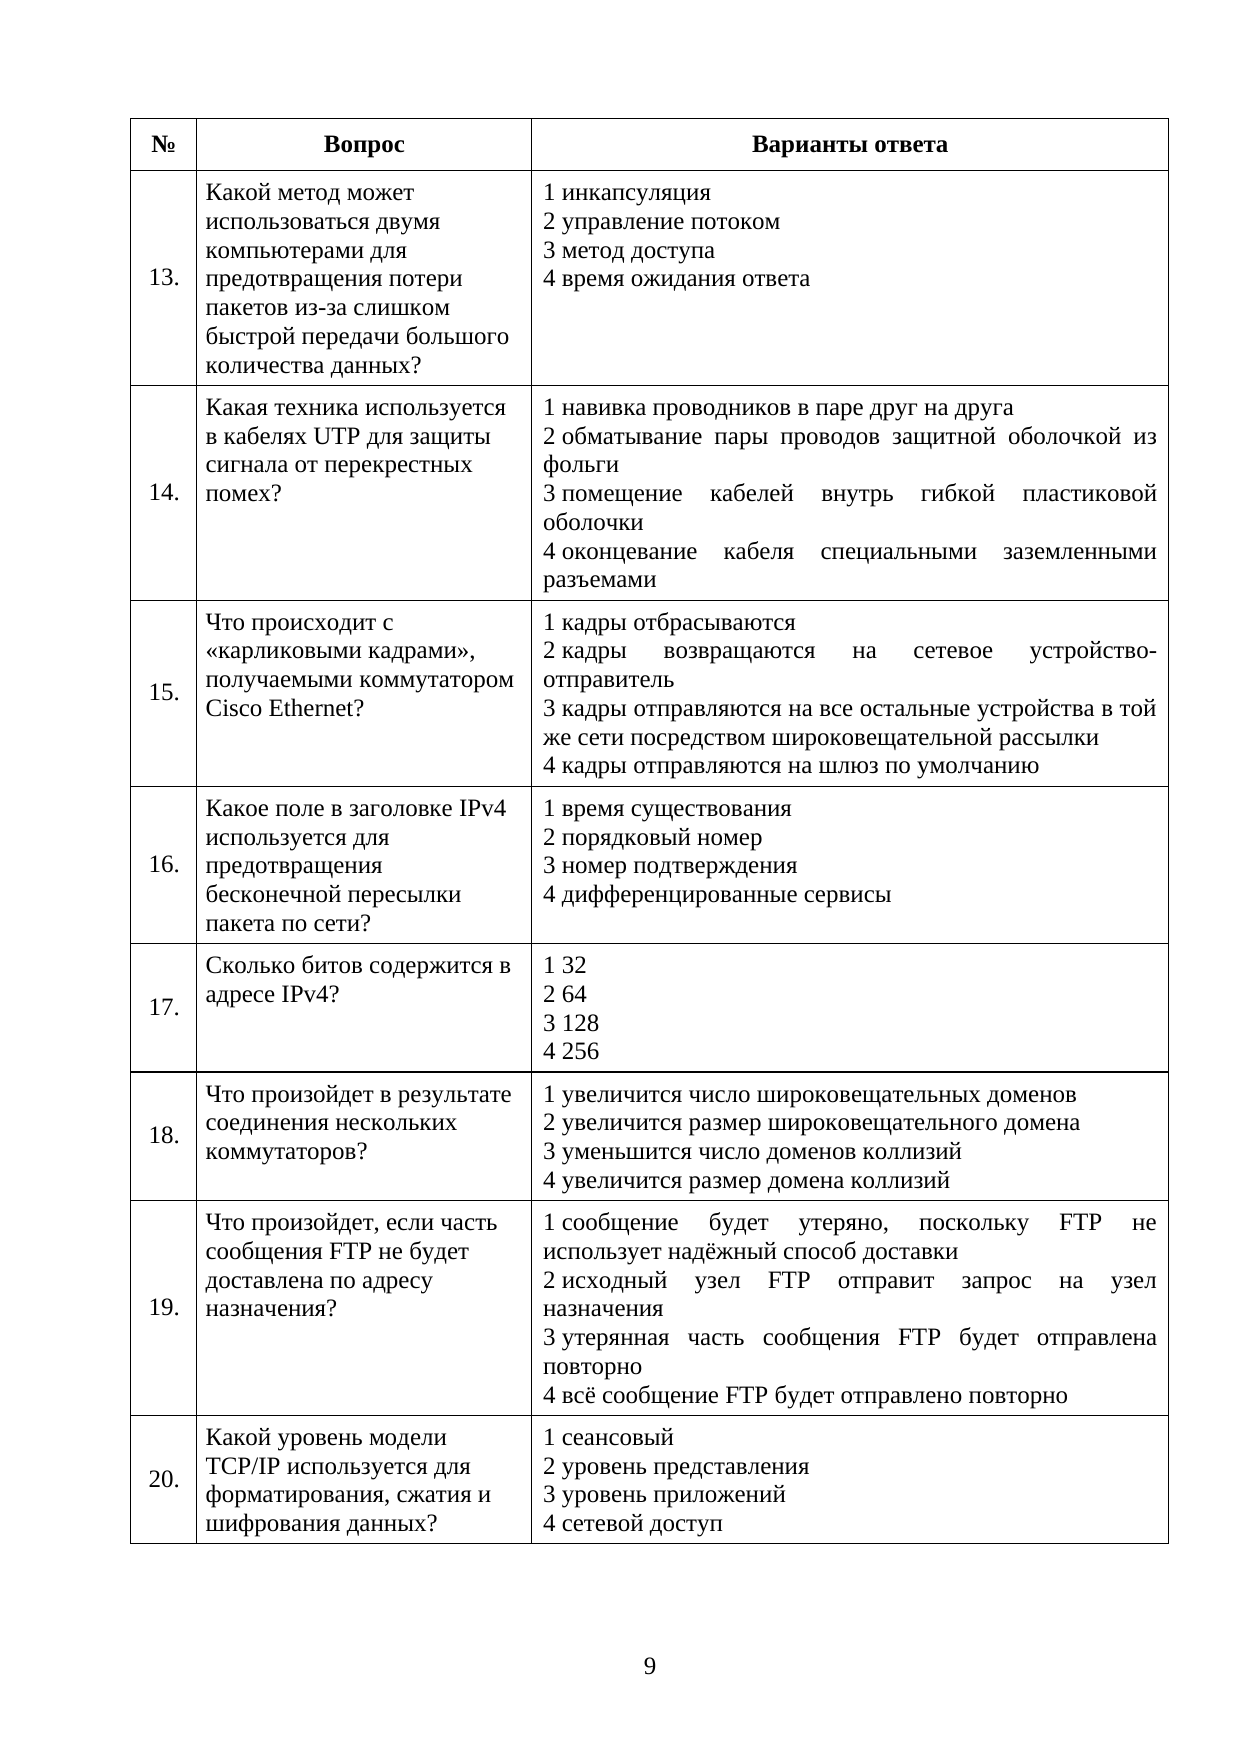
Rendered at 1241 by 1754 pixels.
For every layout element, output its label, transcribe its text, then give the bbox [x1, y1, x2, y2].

table_cell 1 кадры отбрасываются 2 кадры возвращаются на сетевое устройство-отправитель 3 кадры отправляются на все остальные устройства в той же сети посредством широковещательной рассылки 4 кадры отправляются на шлюз по умолчанию [532, 601, 1168, 786]
table_cell Какая техника используется в кабелях UTP для защиты сигнала от перекрестных помех? [197, 386, 531, 599]
table_cell [131, 171, 196, 385]
table_cell [131, 386, 196, 599]
table_cell [131, 944, 196, 1071]
table_cell 1 32 2 64 3 128 4 256 [532, 944, 1168, 1071]
table_header Варианты ответа [532, 119, 1168, 170]
table_cell 1 увеличится число широковещательных доменов 2 увеличится размер широковещательного домена 3 уменьшится число доменов коллизий 4 увеличится размер домена коллизий [532, 1073, 1168, 1200]
table_cell Что происходит с «карликовыми кадрами», получаемыми коммутатором Cisco Ethernet? [197, 601, 531, 786]
table_cell [131, 601, 196, 786]
table_cell 1 сообщение будет утеряно, поскольку FTP не использует надёжный способ доставки 2 исходный узел FTP отправит запрос на узел назначения 3 утерянная часть сообщения FTP будет отправлена повторно 4 всё сообщение FTP будет отправлено повторно [532, 1201, 1168, 1415]
table_cell [131, 787, 196, 943]
table_cell Какой уровень модели TCP/IP используется для форматирования, сжатия и шифрования данных? [197, 1416, 531, 1543]
table_cell Что произойдет в результате соединения нескольких коммутаторов? [197, 1073, 531, 1200]
table_cell Какое поле в заголовке IPv4 используется для предотвращения бесконечной пересылки пакета по сети? [197, 787, 531, 943]
table_cell 1 навивка проводников в паре друг на друга 2 обматывание пары проводов защитной оболочкой из фольги 3 помещение кабелей внутрь гибкой пластиковой оболочки 4 оконцевание кабеля специальными заземленными разъемами [532, 386, 1168, 599]
table_cell [131, 1201, 196, 1415]
table_cell [131, 1073, 196, 1200]
table_header № [131, 119, 196, 170]
table_cell Что произойдет, если часть сообщения FTP не будет доставлена по адресу назначения? [197, 1201, 531, 1415]
table_cell [131, 1416, 196, 1543]
table_cell 1 время существования 2 порядковый номер 3 номер подтверждения 4 дифференцированные сервисы [532, 787, 1168, 943]
table_cell 1 сеансовый 2 уровень представления 3 уровень приложений 4 сетевой доступ [532, 1416, 1168, 1543]
table_cell 1 инкапсуляция 2 управление потоком 3 метод доступа 4 время ожидания ответа [532, 171, 1168, 385]
table_header Вопрос [197, 119, 531, 170]
table_cell Сколько битов содержится в адресе IPv4? [197, 944, 531, 1071]
table_cell Какой метод может использоваться двумя компьютерами для предотвращения потери пакетов из-за слишком быстрой передачи большого количества данных? [197, 171, 531, 385]
